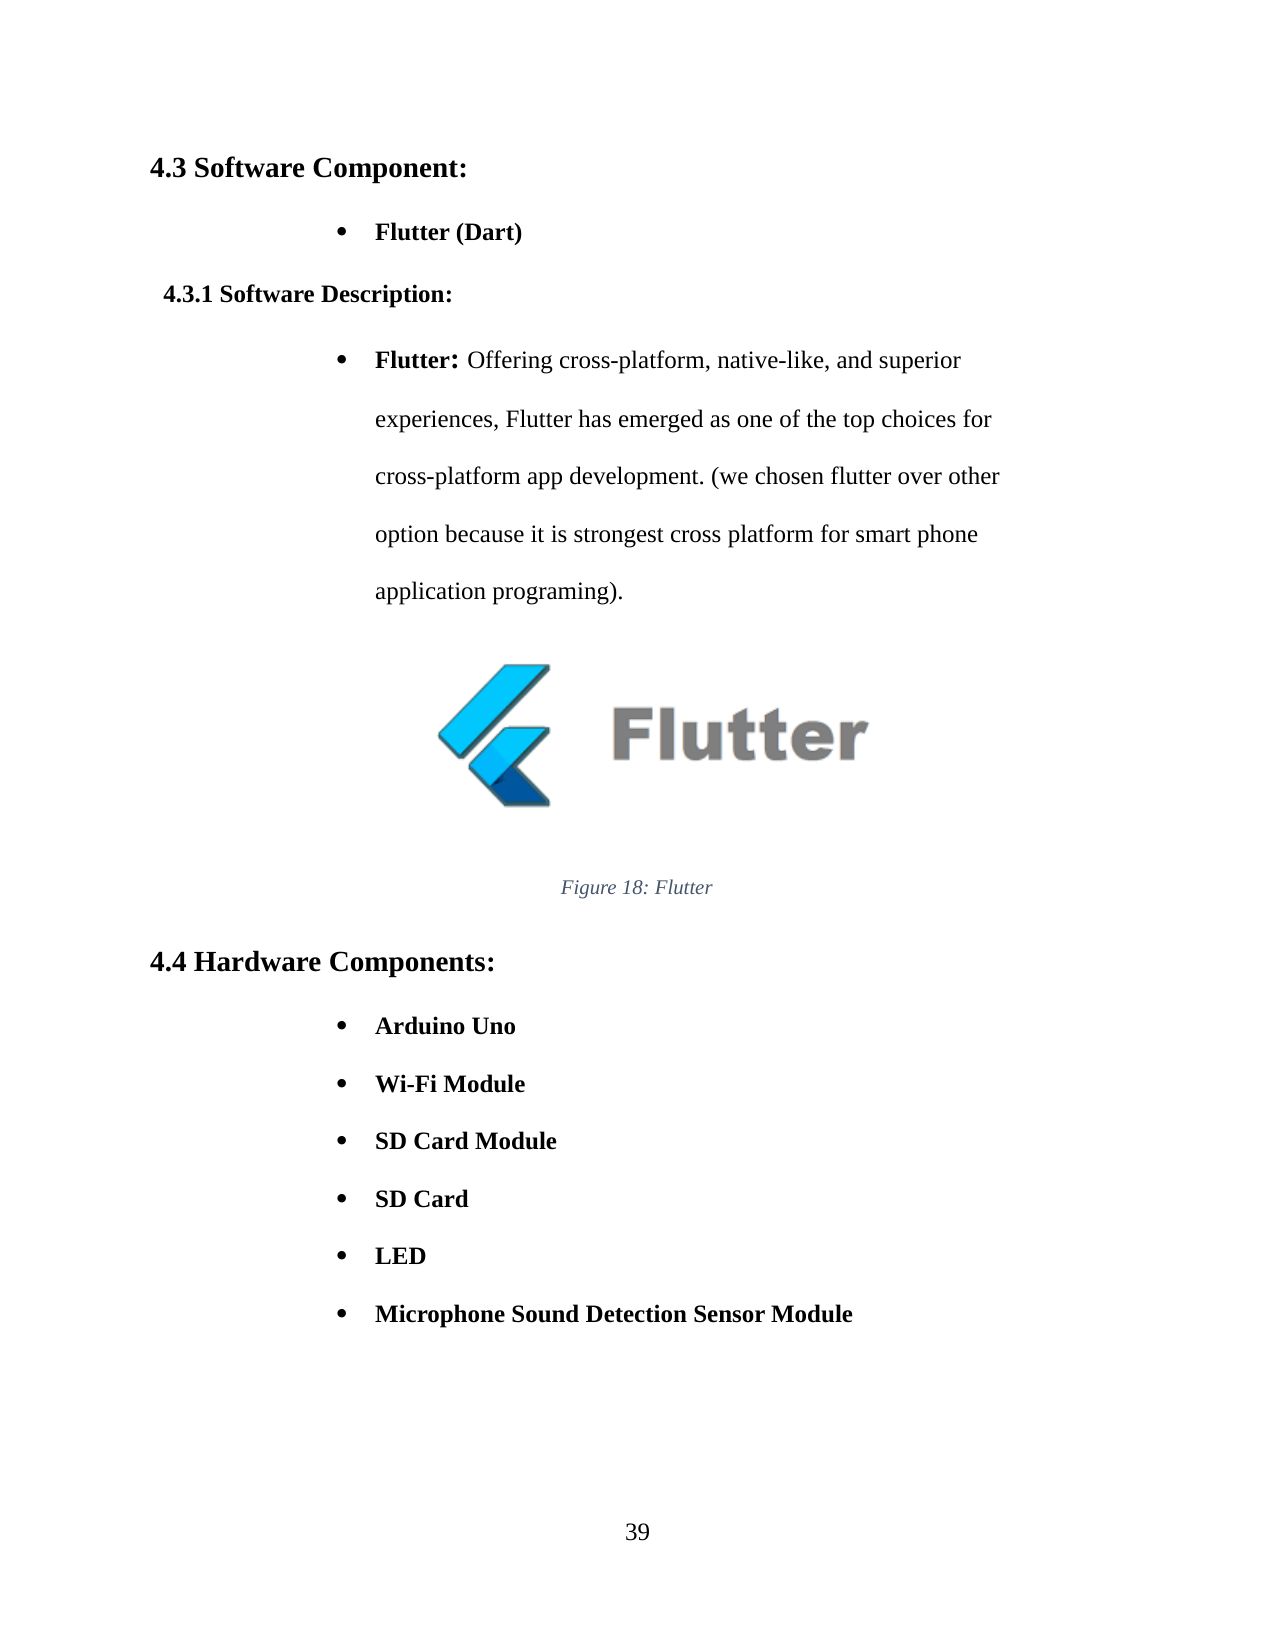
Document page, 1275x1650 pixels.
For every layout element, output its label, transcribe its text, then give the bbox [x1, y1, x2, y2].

list Arduino Uno [337, 1011, 1027, 1040]
list Flutter: Offering cross-platform, native-like, and superior experiences, Flutter has emerged as one of the top choices for cross-platform app development. (we chosen flutter over other option because it is strongest cross platform for smart phone application programing). [337, 342, 1027, 605]
list LED [337, 1241, 1027, 1270]
list Microphone Sound Detection Sensor Module [337, 1299, 1027, 1327]
list SD Card Module [337, 1126, 1027, 1155]
subtitle 4.4 Hardware Components: [150, 944, 1125, 978]
list Flutter (Dart) [337, 217, 1027, 246]
subtitle 4.3 Software Component: [150, 150, 1125, 183]
list Wi-Fi Module [337, 1069, 1027, 1097]
picture [375, 633, 935, 847]
list SD Card [337, 1184, 1027, 1212]
subtitle 4.3.1 Software Description: [150, 279, 1125, 307]
